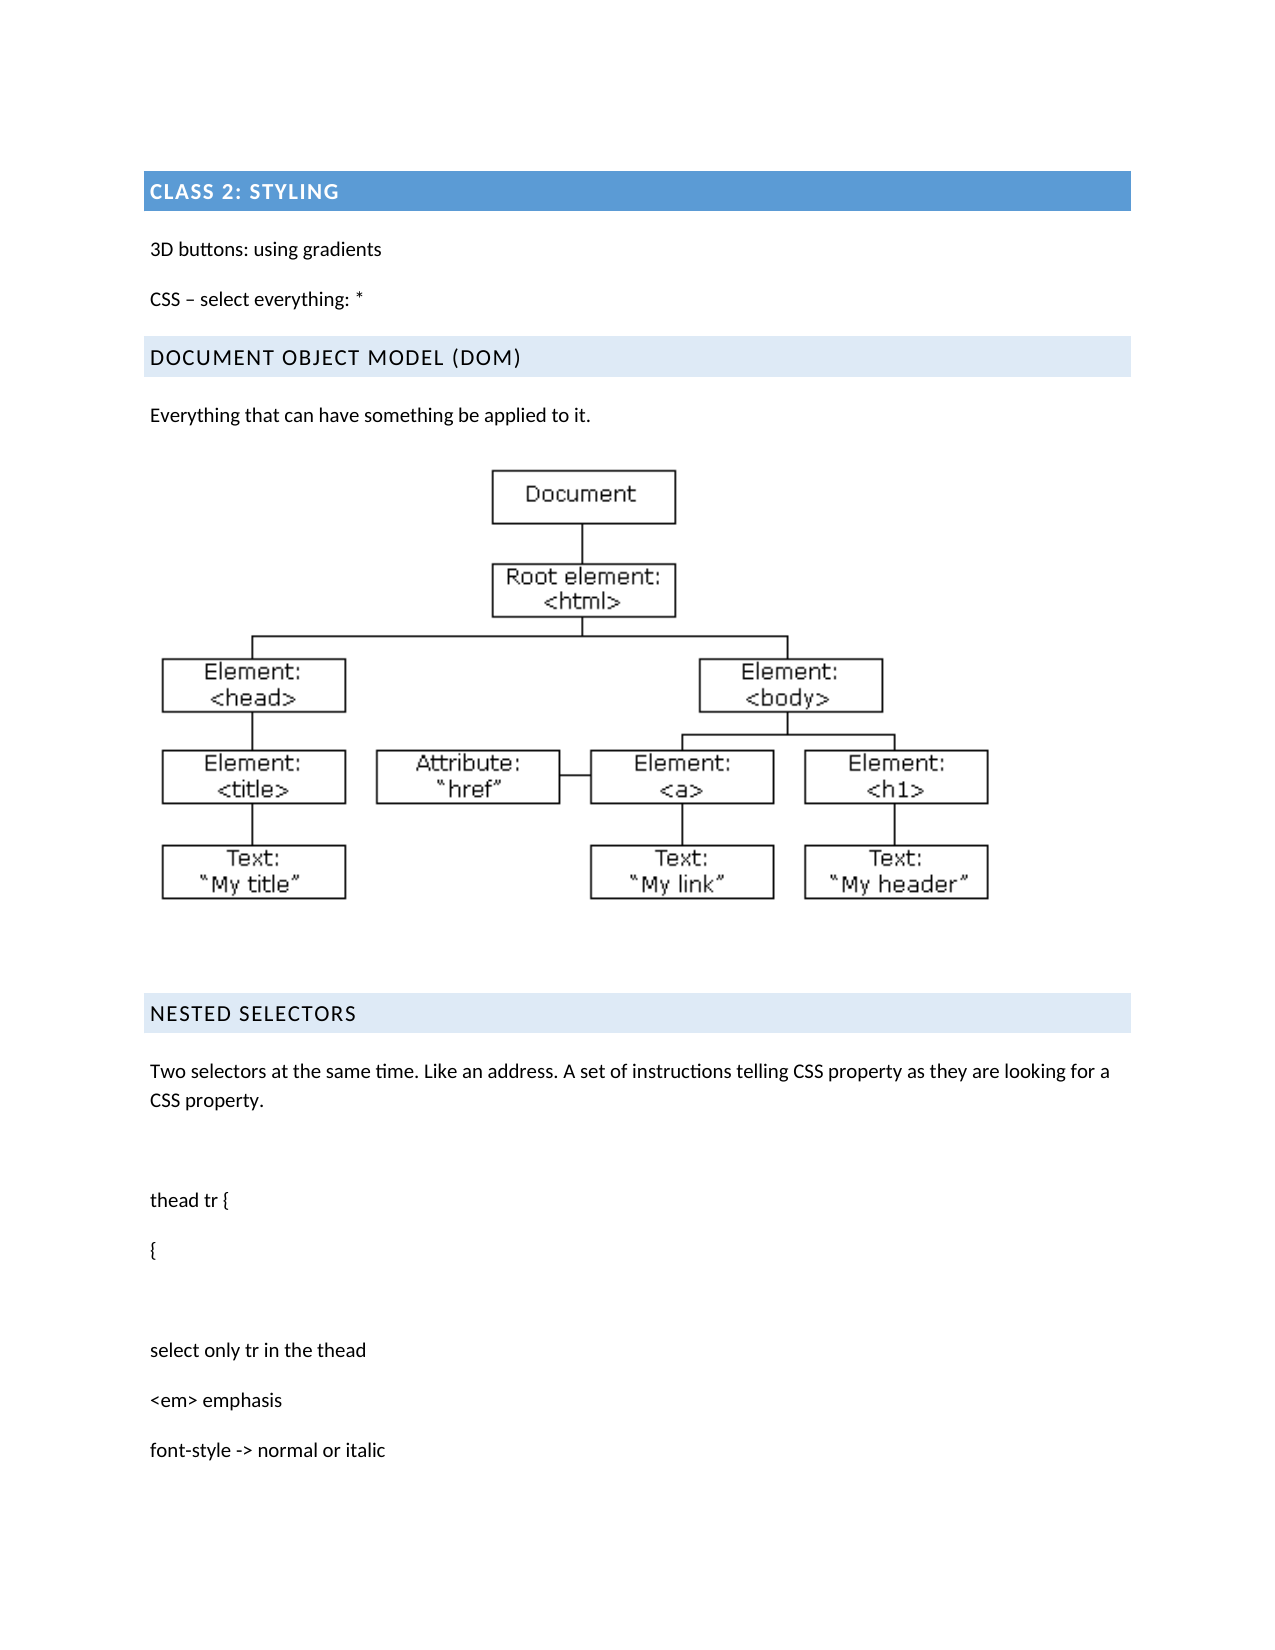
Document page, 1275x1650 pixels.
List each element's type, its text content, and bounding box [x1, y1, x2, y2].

text thead tr { [150, 1188, 1125, 1213]
subtitle Class 2: Styling [150, 177, 1125, 205]
text Everything that can have something be applied to it. [150, 402, 1125, 427]
subtitle Document Object Model (DOM) [150, 343, 1125, 371]
text select only tr in the thead [150, 1338, 1125, 1363]
text { [150, 1238, 1125, 1263]
text Two selectors at the same time. Like an address. A set of instructions telling CSS property as they are looking for a CSS property. [150, 1058, 1125, 1113]
text font-style -> normal or italic [150, 1438, 1125, 1463]
text <em> emphasis [150, 1388, 1125, 1413]
picture [150, 451, 1003, 919]
subtitle Nested Selectors [150, 999, 1125, 1027]
text 3D buttons: using gradients [150, 236, 1125, 262]
text CSS – select everything: * [150, 286, 1125, 312]
